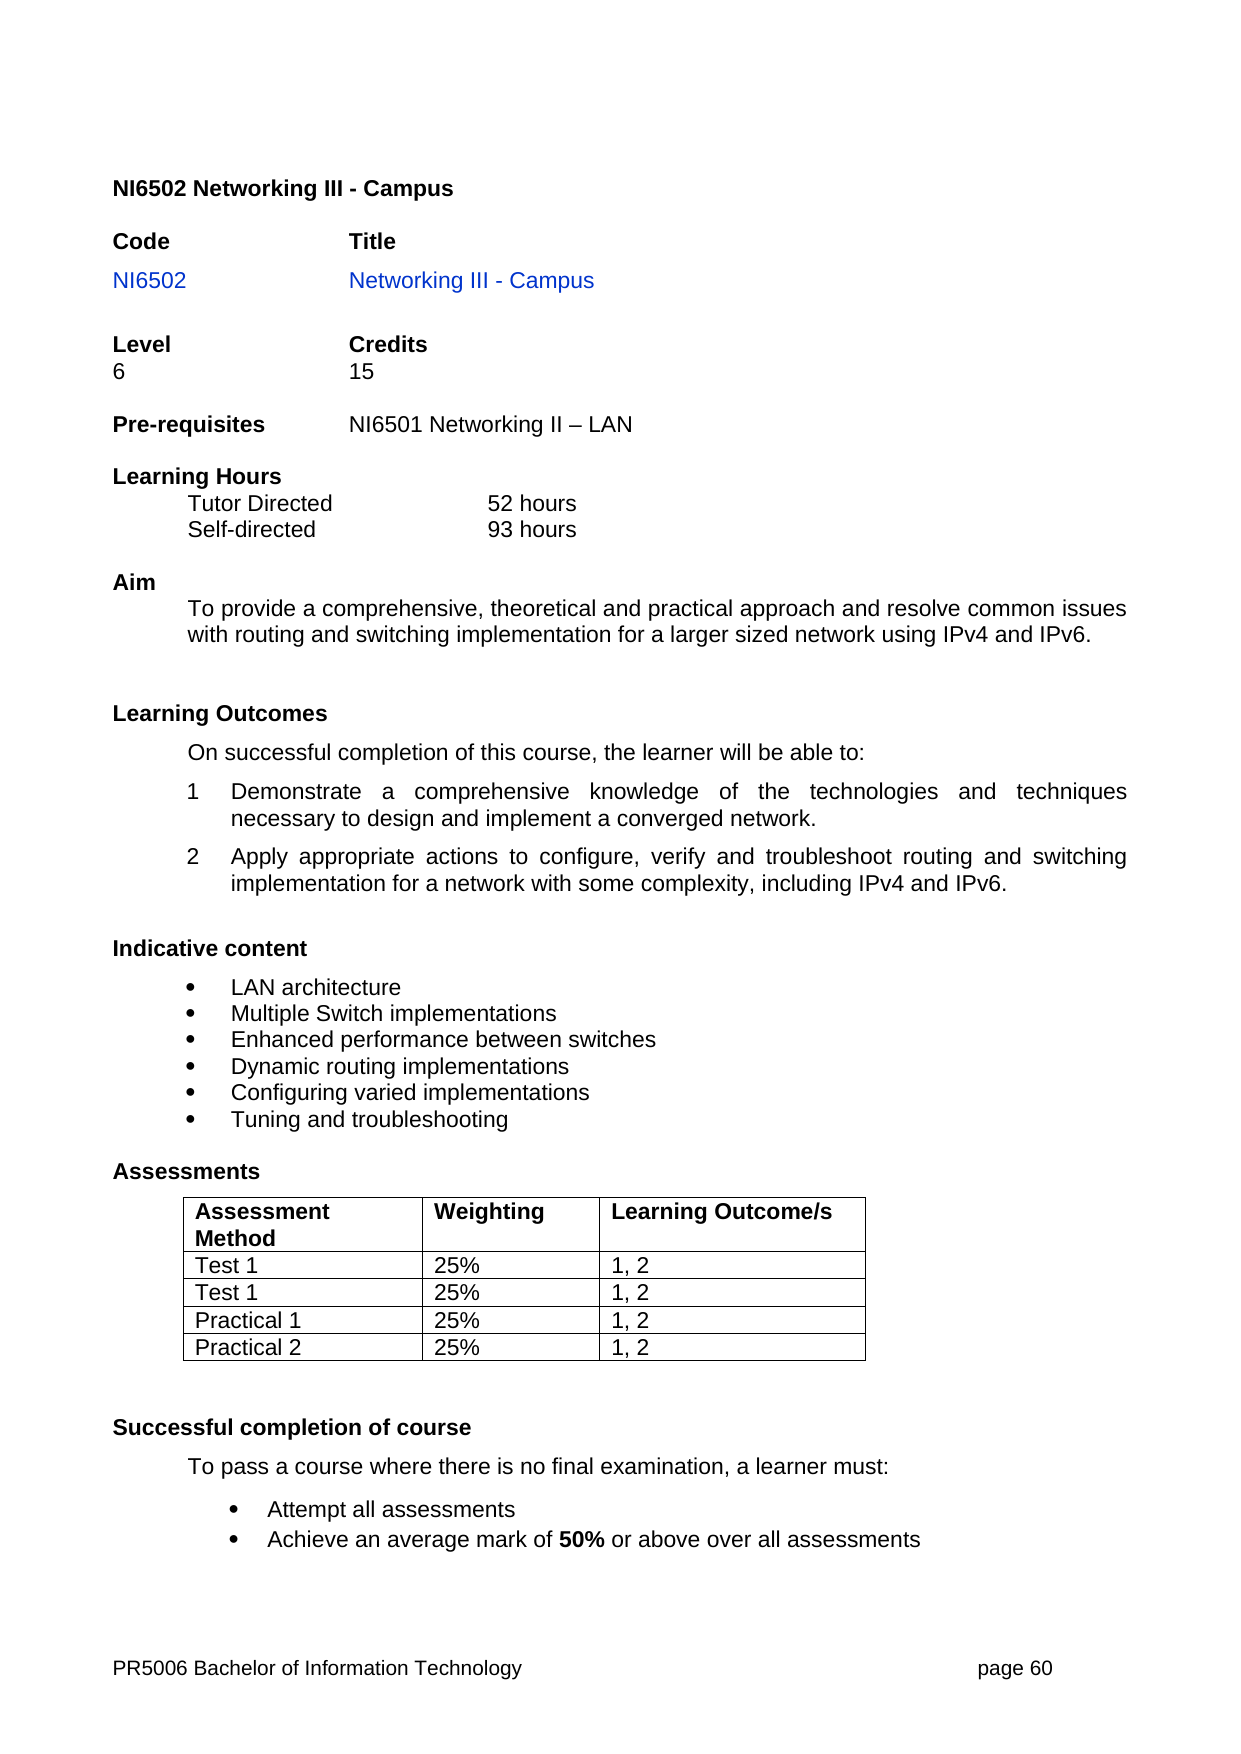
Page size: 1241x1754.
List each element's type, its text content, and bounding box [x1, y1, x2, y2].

text Learning Outcomes [112, 700, 1128, 727]
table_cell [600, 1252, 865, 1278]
subtitle NI6502 Networking III - Campus [112, 175, 1128, 201]
list Demonstrate a comprehensive knowledge of the technologies and techniques necessary to design and implement a converged network. [186, 778, 1128, 831]
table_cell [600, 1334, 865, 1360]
list Enhanced performance between switches [186, 1026, 1128, 1053]
text Self-directed 93 hours [187, 516, 1128, 542]
list Apply appropriate actions to configure, verify and troubleshoot routing and switching implementation for a network with some complexity, including IPv4 and IPv6. [186, 843, 1128, 896]
text Pre-requisites NI6501 Networking II – LAN [112, 411, 1128, 437]
text To provide a comprehensive, theoretical and practical approach and resolve common issues with routing and switching implementation for a larger sized network using IPv4 and IPv6. [187, 595, 1128, 648]
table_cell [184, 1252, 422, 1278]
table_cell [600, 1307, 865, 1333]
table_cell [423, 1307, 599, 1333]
text On successful completion of this course, the learner will be able to: [187, 739, 1128, 766]
text Tutor Directed 52 hours [187, 489, 1128, 516]
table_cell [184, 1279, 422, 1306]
list LAN architecture [186, 974, 1128, 1000]
list Dynamic routing implementations [186, 1053, 1128, 1079]
list Multiple Switch implementations [186, 1000, 1128, 1026]
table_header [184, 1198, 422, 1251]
text Code Title [112, 228, 1128, 254]
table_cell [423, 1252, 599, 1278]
text Successful completion of course [112, 1414, 1128, 1441]
text Indicative content [112, 935, 1128, 961]
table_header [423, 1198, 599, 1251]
text Learning Hours [112, 463, 1113, 489]
list Configuring varied implementations [186, 1079, 1128, 1106]
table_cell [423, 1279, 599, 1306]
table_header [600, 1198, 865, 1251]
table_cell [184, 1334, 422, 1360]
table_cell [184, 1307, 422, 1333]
text Level Credits [112, 331, 1128, 358]
text Aim [112, 569, 1128, 595]
text 6 15 [112, 358, 1128, 384]
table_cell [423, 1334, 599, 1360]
text NI6502 Networking III - Campus [112, 267, 1128, 293]
text To pass a course where there is no final examination, a learner must: [187, 1453, 1128, 1479]
text Assessments [112, 1158, 1128, 1184]
list Attempt all assessments [229, 1496, 1128, 1522]
list Achieve an average mark of 50% or above over all assessments [229, 1526, 1128, 1552]
list Tuning and troubleshooting [186, 1106, 1128, 1132]
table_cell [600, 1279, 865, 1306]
